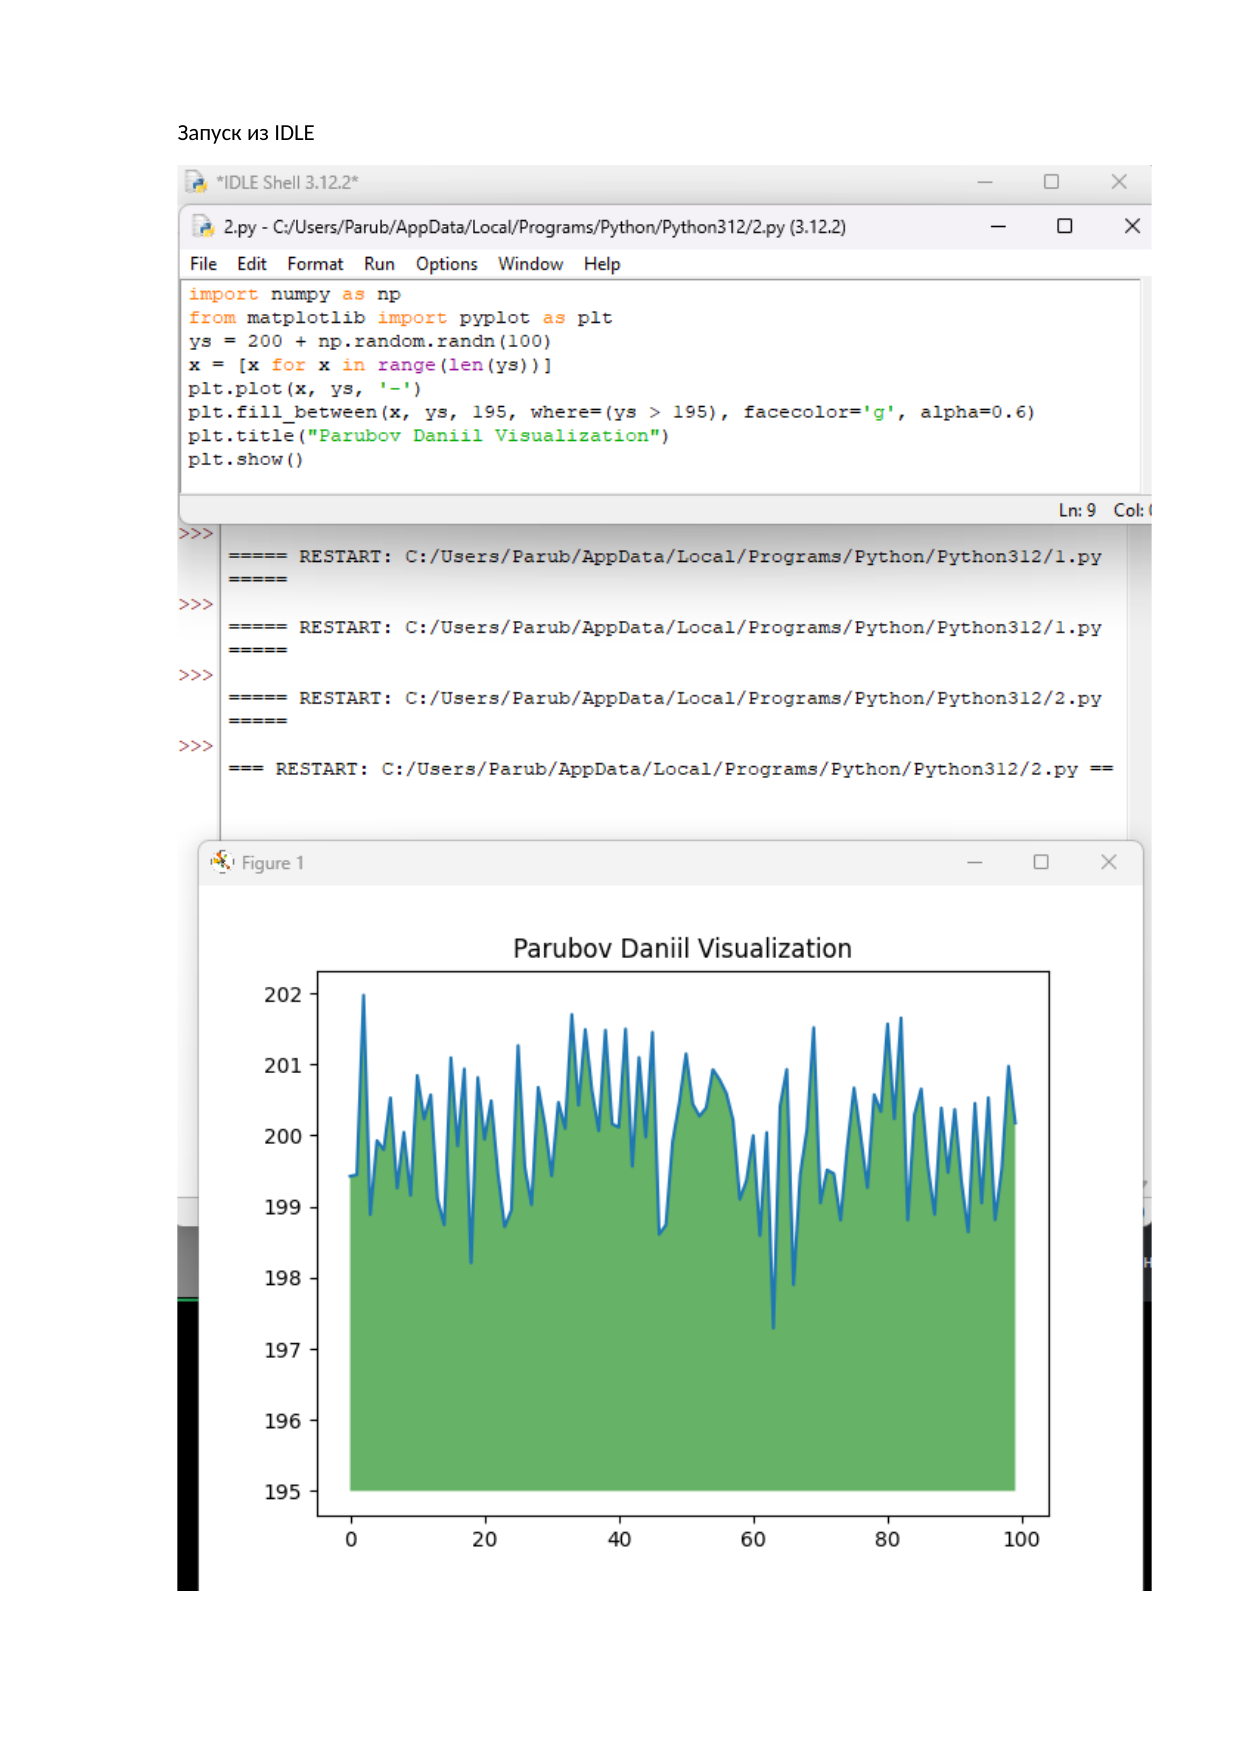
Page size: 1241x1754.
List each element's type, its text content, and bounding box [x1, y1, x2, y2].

picture [177, 165, 1152, 1591]
text Запуск из IDLE [177, 118, 1152, 146]
